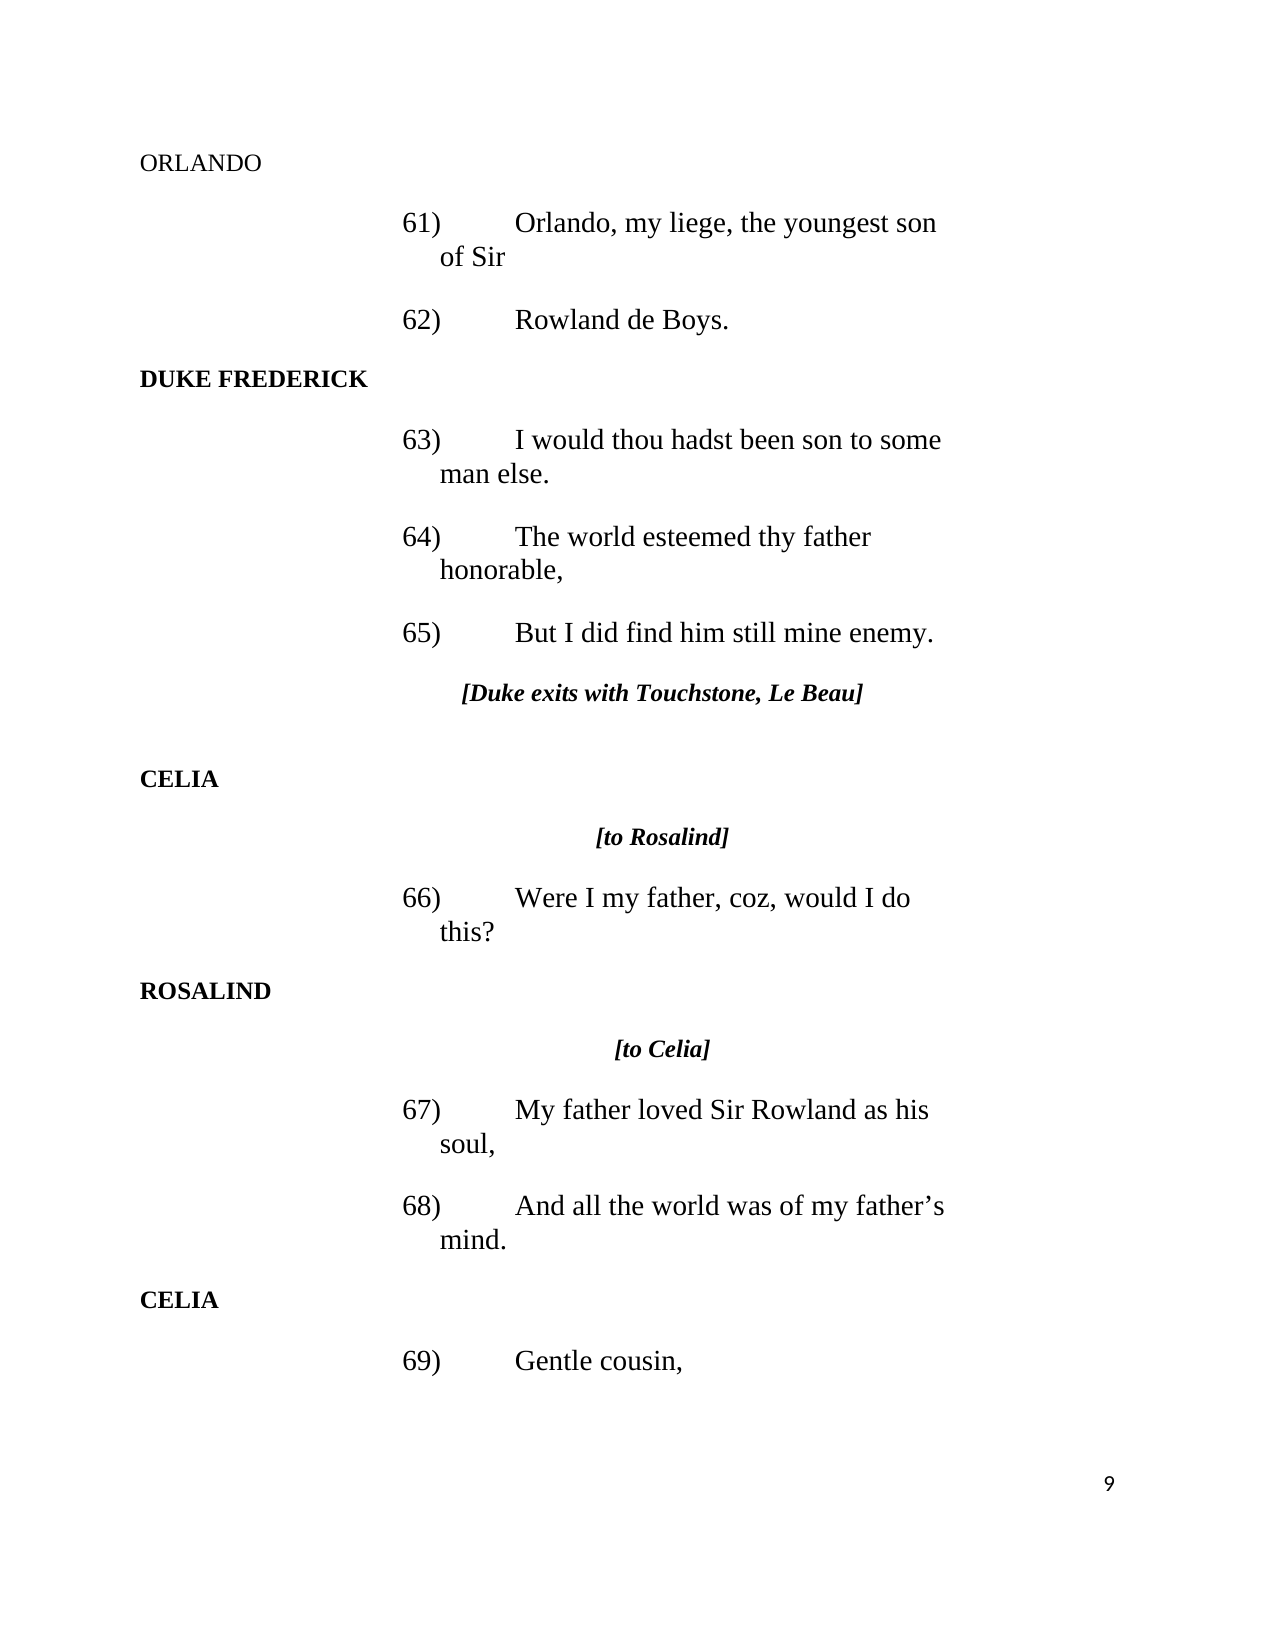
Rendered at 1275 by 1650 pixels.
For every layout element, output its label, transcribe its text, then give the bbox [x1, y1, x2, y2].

list Orlando, my liege, the youngest son of Sir [402, 206, 962, 273]
list And all the world was of my father’s mind. [402, 1188, 962, 1256]
list Gentle cousin, [402, 1343, 962, 1376]
list But I did find him still mine enemy. [402, 615, 962, 648]
list Were I my father, coz, would I do this? [402, 880, 962, 947]
text [to Celia] [364, 1034, 962, 1063]
list The world esteemed thy father honorable, [402, 519, 962, 586]
list My father loved Sir Rowland as his soul, [402, 1092, 962, 1159]
text CELIA [139, 1285, 962, 1313]
text CELIA [139, 764, 962, 793]
text [Duke exits with Touchstone, Le Beau] [364, 678, 962, 706]
text [to Rosalind] [364, 822, 962, 851]
list Rowland de Boys. [402, 302, 962, 335]
list I would thou hadst been son to some man else. [402, 422, 962, 489]
text ROSALIND [139, 976, 962, 1005]
text ORLANDO [139, 148, 962, 176]
text DUKE FREDERICK [139, 364, 962, 393]
